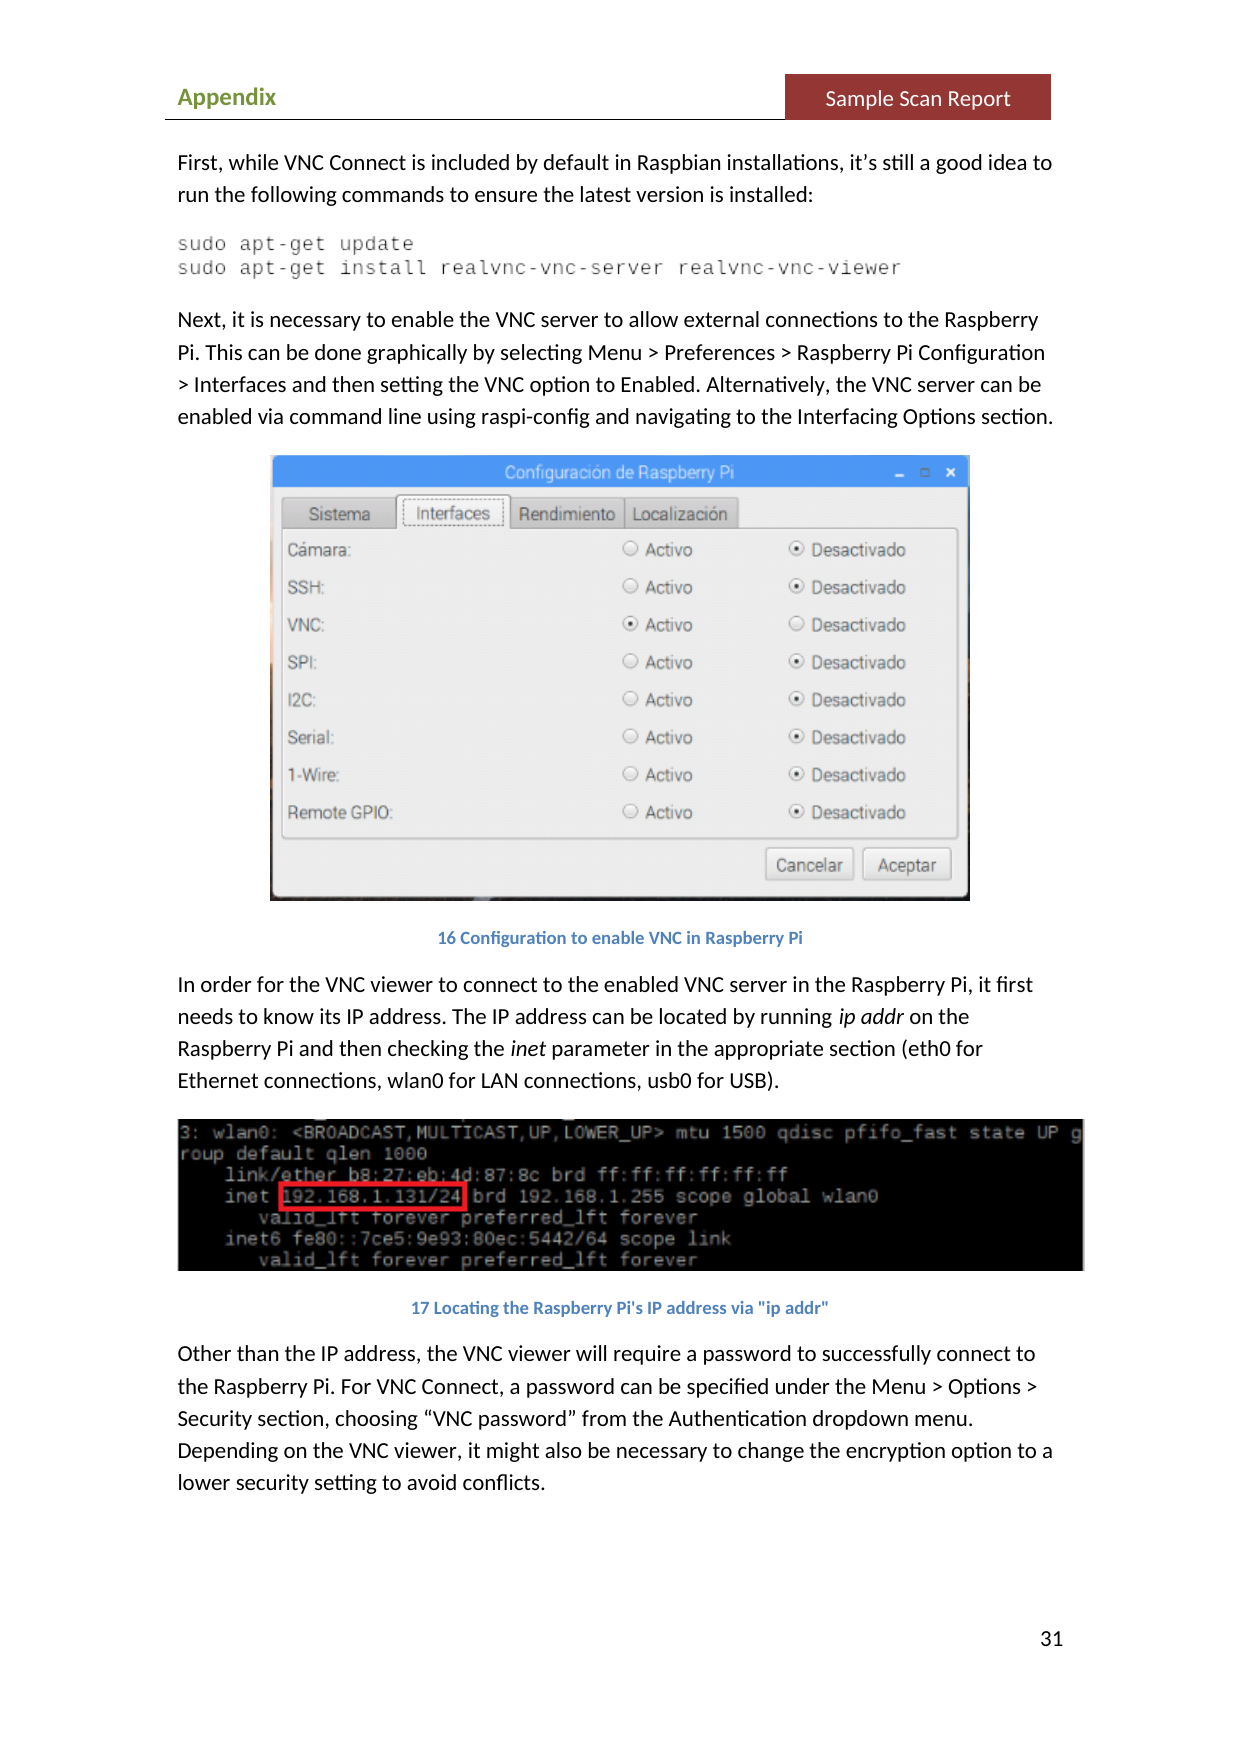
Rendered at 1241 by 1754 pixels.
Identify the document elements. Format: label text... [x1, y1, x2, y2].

text 16 Configuration to enable VNC in Raspberry Pi [177, 926, 1063, 949]
picture [177, 1119, 1085, 1271]
picture [270, 455, 970, 901]
text Next, it is necessary to enable the VNC server to allow external connections to the Raspberry Pi. This can be done graphically by selecting Menu > Preferences > Raspberry Pi Configuration > Interfaces and then setting the VNC option to Enabled. Alternatively, the VNC server can be enabled via command line using raspi-config and navigating to the Interfacing Options section. [177, 305, 1063, 430]
text In order for the VNC viewer to connect to the enabled VNC server in the Raspberry Pi, it first needs to know its IP address. The IP address can be located by running ip addr on the Raspberry Pi and then checking the inet parameter in the appropriate section (eth0 for Ethernet connections, wlan0 for LAN connections, usb0 for USB). [177, 970, 1063, 1094]
text 17 Locating the Raspberry Pi's IP address via "ip addr" [177, 1296, 1063, 1319]
text First, while VNC Connect is included by default in Raspbian installations, it’s still a good idea to run the following commands to ensure the latest version is installed: [177, 148, 1063, 208]
text Other than the IP address, the VNC viewer will require a password to successfully connect to the Raspberry Pi. For VNC Connect, a password can be specified under the Menu > Options > Security section, choosing “VNC password” from the Authentication dropdown menu. Depending on the VNC viewer, it might also be necessary to change the encryption option to a lower security setting to avoid conflicts. [177, 1339, 1063, 1496]
